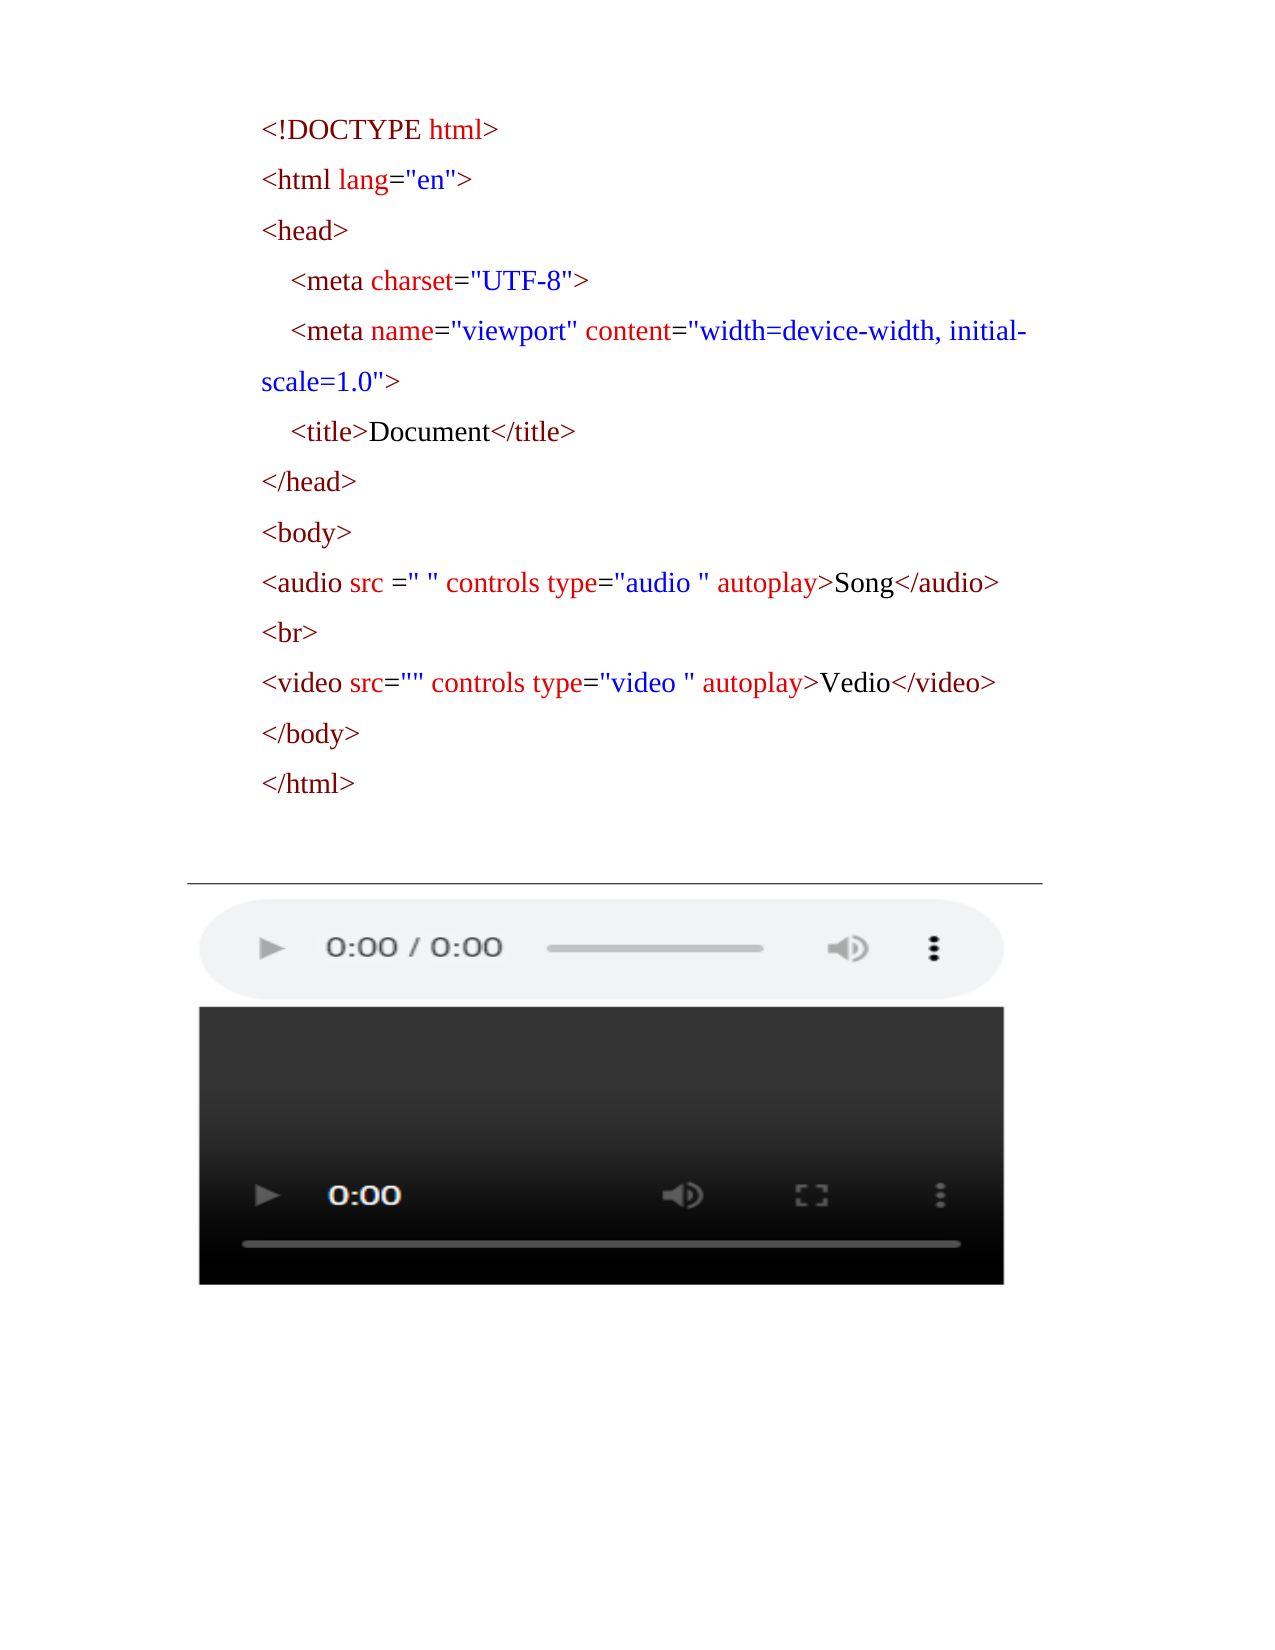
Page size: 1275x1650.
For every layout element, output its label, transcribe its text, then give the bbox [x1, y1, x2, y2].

text </body> [261, 716, 1125, 749]
text <meta name="viewport" content="width=device-width, initial-scale=1.0"> [261, 313, 1125, 397]
text <head> [261, 213, 1125, 246]
text <html lang="en"> [261, 162, 1125, 196]
text <br> [261, 615, 1125, 649]
text <body> [261, 515, 1125, 548]
picture [187, 883, 1043, 1316]
text <audio src =" " controls type="audio " autoplay>Song</audio> [261, 565, 1125, 598]
text </html> [261, 766, 1125, 800]
text <video src="" controls type="video " autoplay>Vedio</video> [261, 666, 1125, 699]
text <title>Document</title> [261, 414, 1125, 448]
text <meta charset="UTF-8"> [261, 263, 1125, 297]
text <!DOCTYPE html> [261, 112, 1125, 146]
text </head> [261, 464, 1125, 498]
